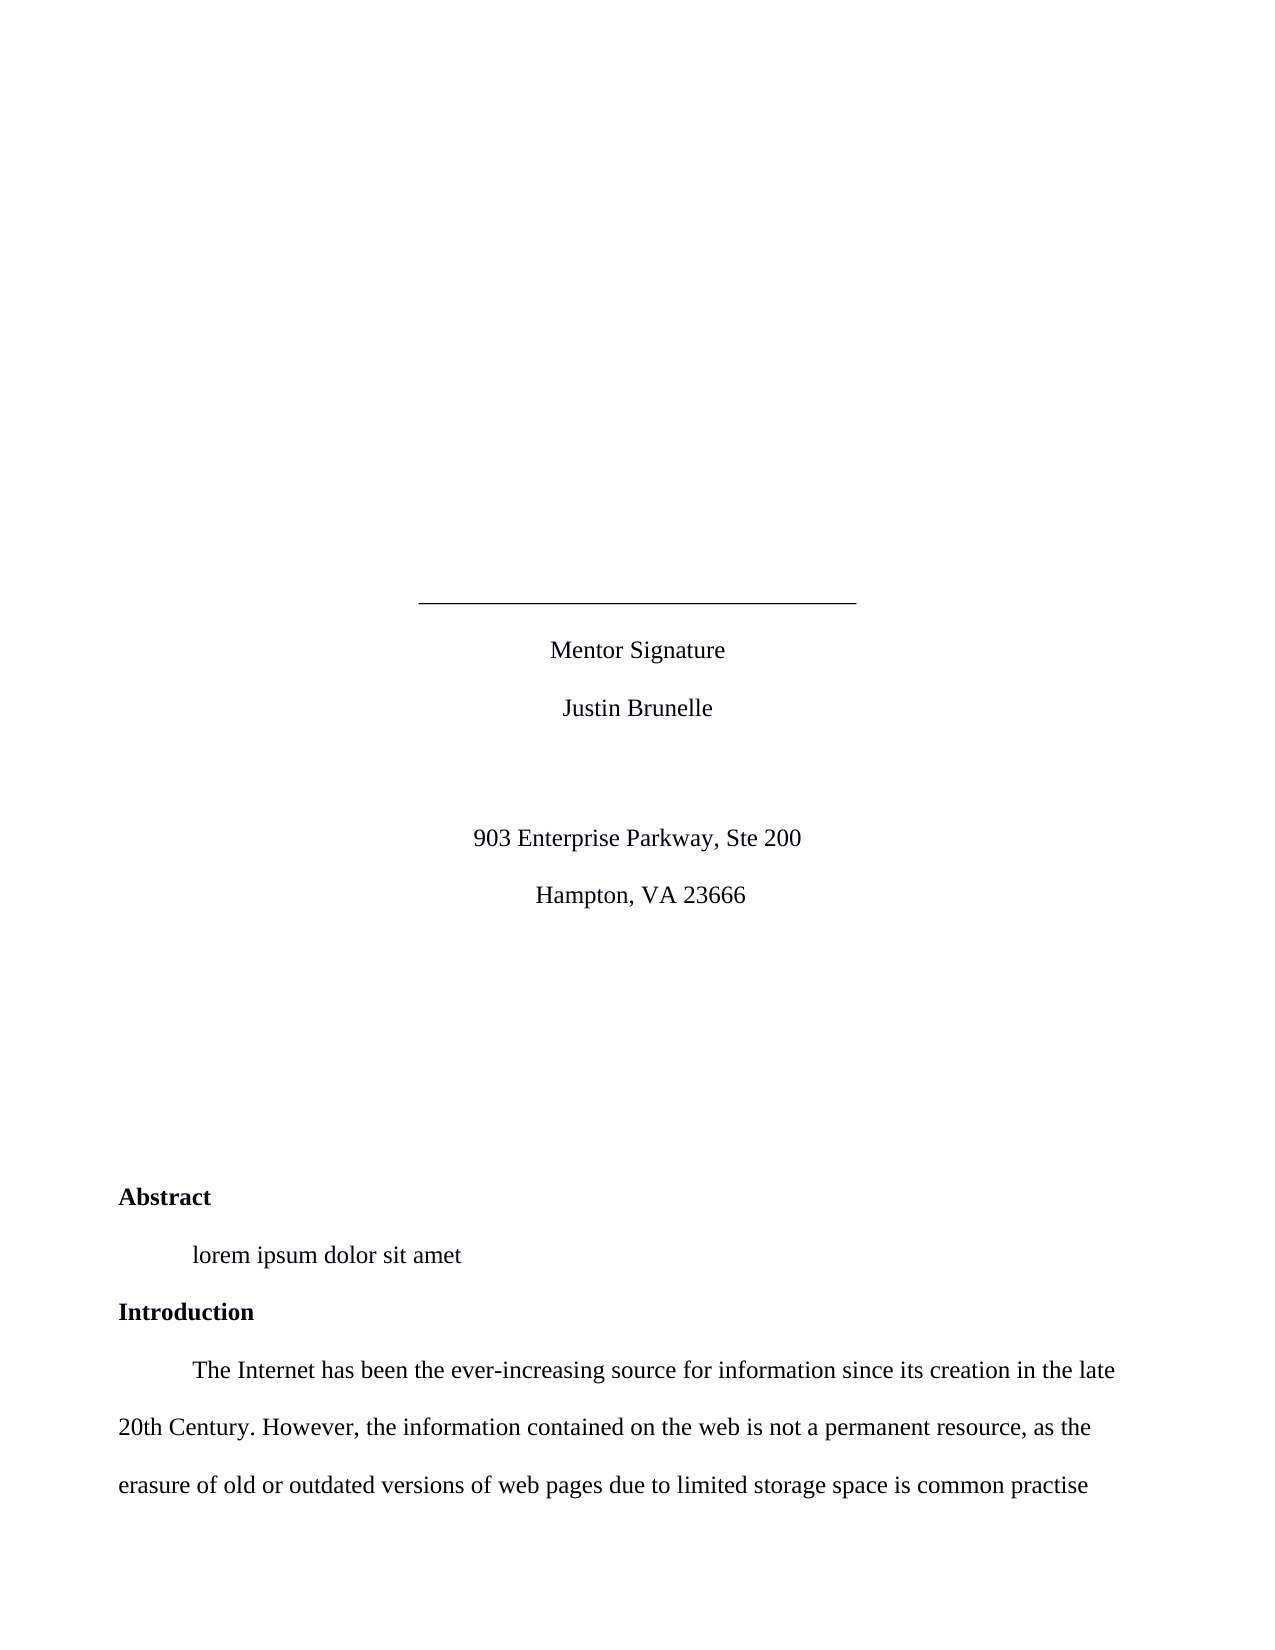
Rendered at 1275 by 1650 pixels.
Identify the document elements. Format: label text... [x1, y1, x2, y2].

text Hampton, VA 23666 [118, 880, 1157, 909]
text 903 Enterprise Parkway, Ste 200 [118, 823, 1157, 851]
text ___________________________________ [118, 578, 1157, 607]
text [118, 1355, 1157, 1498]
text Introduction [118, 1297, 1157, 1326]
text lorem ipsum dolor sit amet [118, 1240, 1157, 1268]
text Justin Brunelle [118, 693, 1157, 722]
text Mentor Signature [118, 636, 1157, 664]
text Abstract [118, 1182, 1157, 1211]
